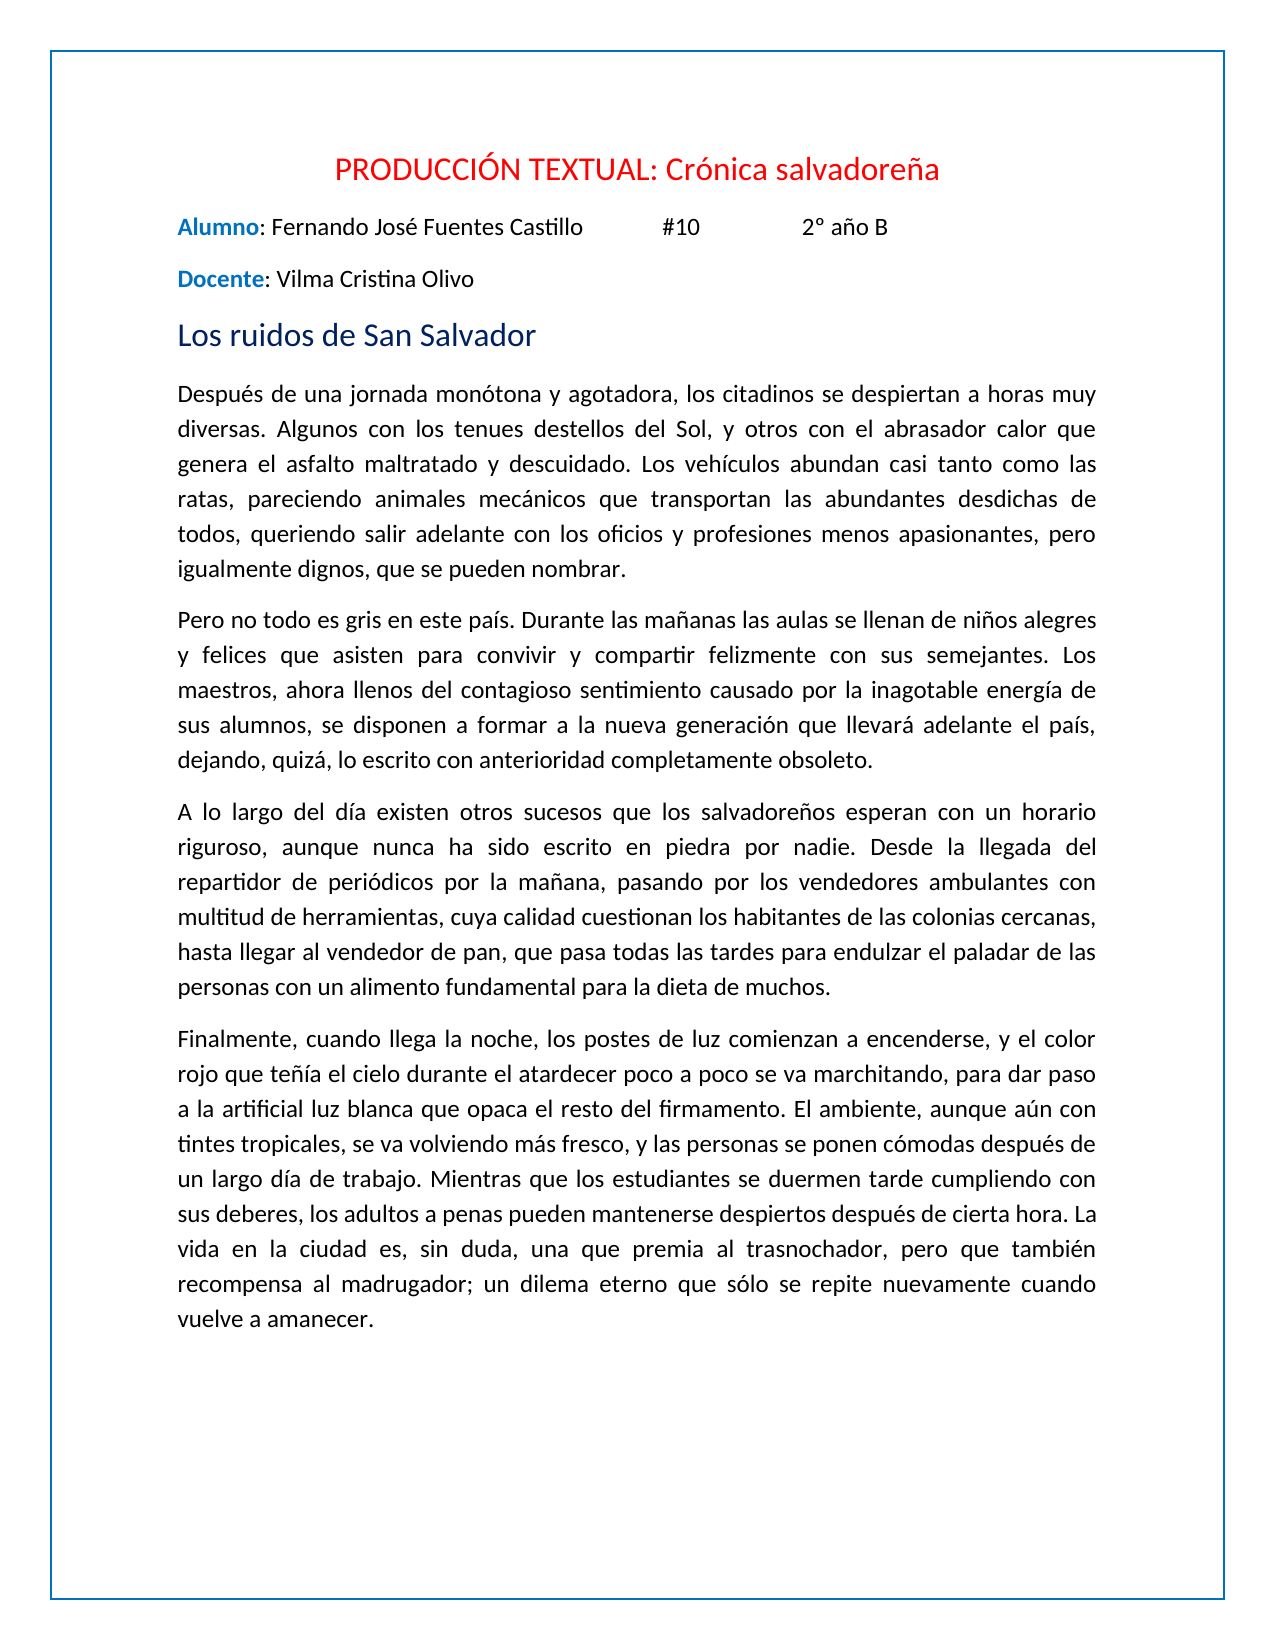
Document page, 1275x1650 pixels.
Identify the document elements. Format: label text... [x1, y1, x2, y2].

text Alumno: Fernando José Fuentes Castillo #10 2º año B [177, 211, 1098, 242]
text Finalmente, cuando llega la noche, los postes de luz comienzan a encenderse, y el color rojo que teñía el cielo durante el atardecer poco a poco se va marchitando, para dar paso a la artificial luz blanca que opaca el resto del firmamento. El ambiente, aunque aún con tintes tropicales, se va volviendo más fresco, y las personas se ponen cómodas después de un largo día de trabajo. Mientras que los estudiantes se duermen tarde cumpliendo con sus deberes, los adultos a penas pueden mantenerse despiertos después de cierta hora. La vida en la ciudad es, sin duda, una que premia al trasnochador, pero que también recompensa al madrugador; un dilema eterno que sólo se repite nuevamente cuando vuelve a amanecer. [177, 1023, 1098, 1333]
text Después de una jornada monótona y agotadora, los citadinos se despiertan a horas muy diversas. Algunos con los tenues destellos del Sol, y otros con el abrasador calor que genera el asfalto maltratado y descuidado. Los vehículos abundan casi tanto como las ratas, pareciendo animales mecánicos que transportan las abundantes desdichas de todos, queriendo salir adelante con los oficios y profesiones menos apasionantes, pero igualmente dignos, que se pueden nombrar. [177, 378, 1098, 583]
text A lo largo del día existen otros sucesos que los salvadoreños esperan con un horario riguroso, aunque nunca ha sido escrito en piedra por nadie. Desde la llegada del repartidor de periódicos por la mañana, pasando por los vendedores ambulantes con multitud de herramientas, cuya calidad cuestionan los habitantes de las colonias cercanas, hasta llegar al vendedor de pan, que pasa todas las tardes para endulzar el paladar de las personas con un alimento fundamental para la dieta de muchos. [177, 796, 1098, 1002]
text Docente: Vilma Cristina Olivo [177, 263, 1098, 293]
text Los ruidos de San Salvador [177, 314, 1098, 355]
text PRODUCCIÓN TEXTUAL: Crónica salvadoreña [177, 148, 1098, 188]
text Pero no todo es gris en este país. Durante las mañanas las aulas se llenan de niños alegres y felices que asisten para convivir y compartir felizmente con sus semejantes. Los maestros, ahora llenos del contagioso sentimiento causado por la inagotable energía de sus alumnos, se disponen a formar a la nueva generación que llevará adelante el país, dejando, quizá, lo escrito con anterioridad completamente obsoleto. [177, 604, 1098, 775]
